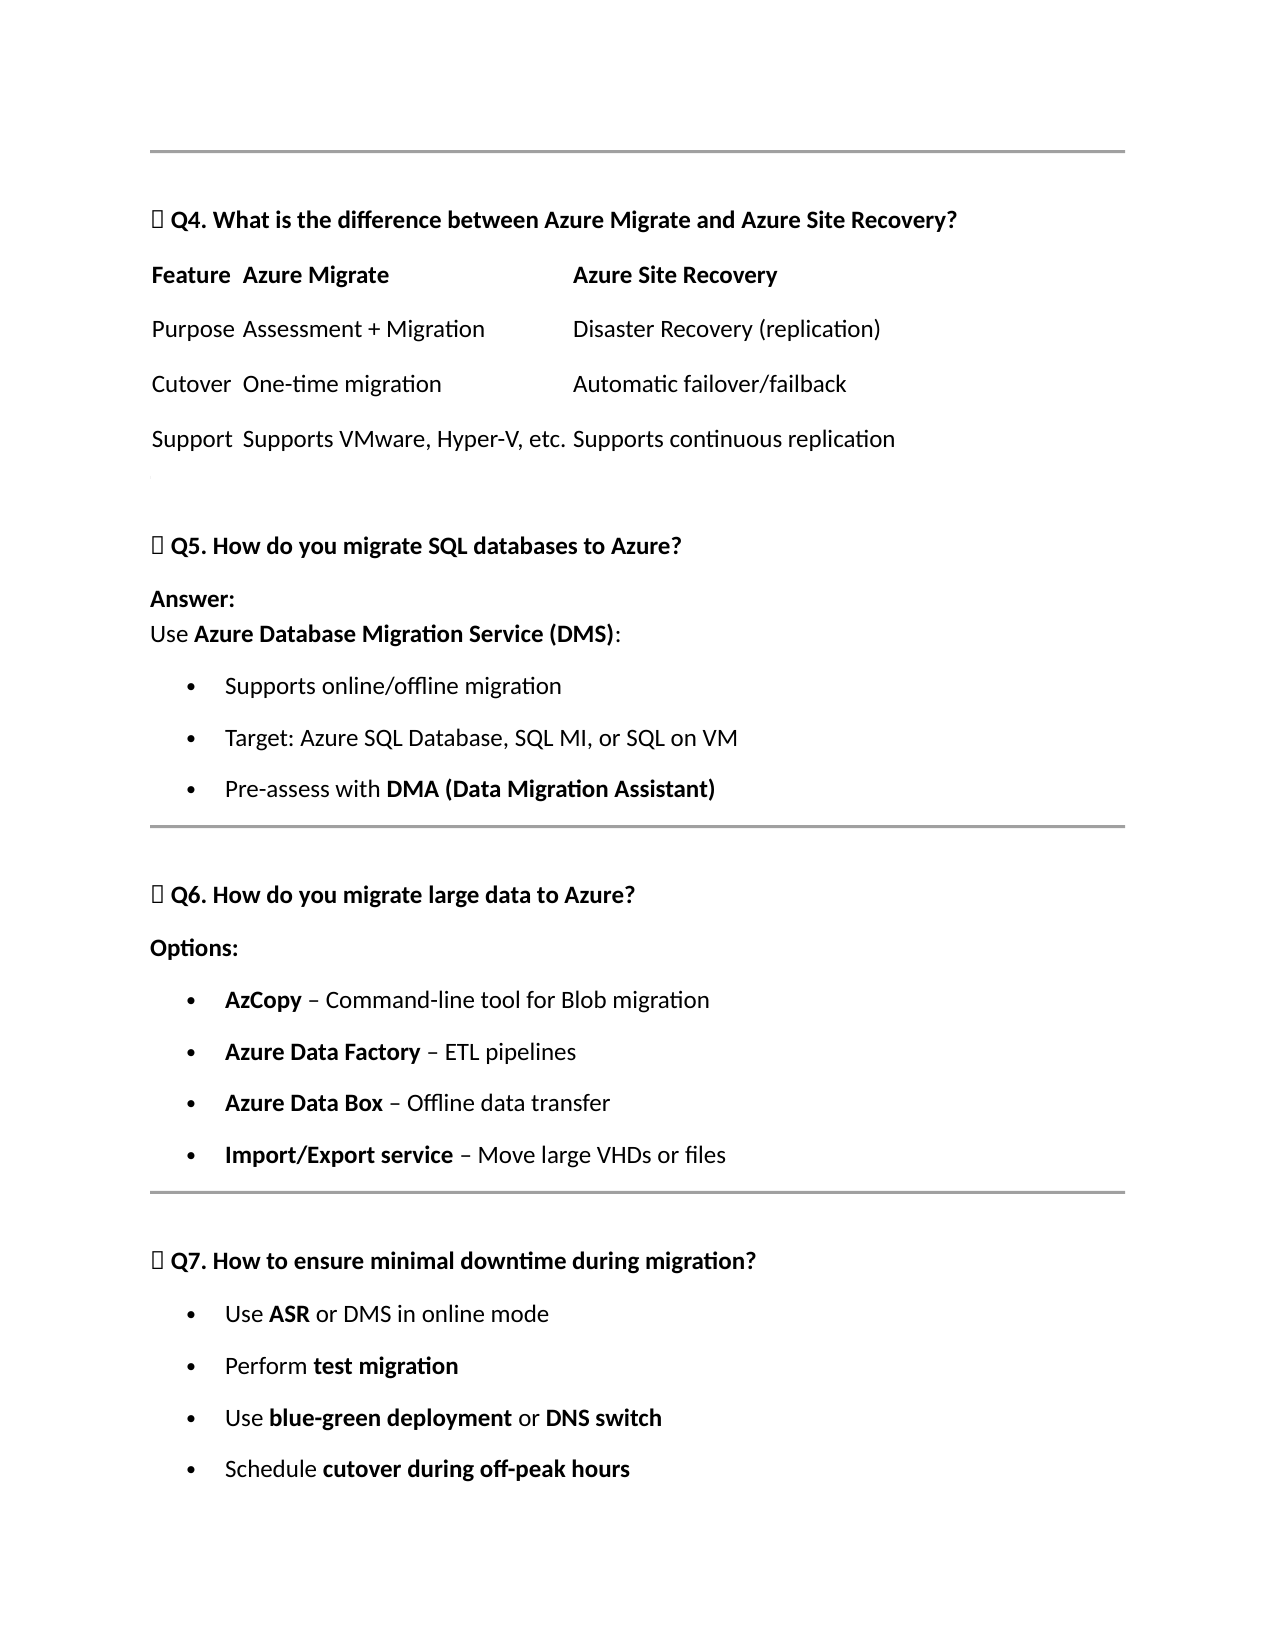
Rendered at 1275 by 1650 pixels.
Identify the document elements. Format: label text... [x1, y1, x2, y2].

text 🔹 Q5. How do you migrate SQL databases to Azure? [150, 527, 1125, 562]
list Target: Azure SQL Database, SQL MI, or SQL on VM [187, 722, 1125, 752]
table_cell Cutover [150, 367, 241, 421]
list Schedule cutover during off-peak hours [187, 1453, 1125, 1484]
list Pre-assess with DMA (Data Migration Assistant) [187, 773, 1125, 804]
table_header Azure Site Recovery [571, 258, 902, 312]
table_cell One-time migration [241, 367, 571, 421]
table_cell Assessment + Migration [241, 312, 571, 367]
text 🔹 Q6. How do you migrate large data to Azure? [150, 877, 1125, 911]
list Perform test migration [187, 1350, 1125, 1381]
list Use ASR or DMS in online mode [187, 1298, 1125, 1329]
table_cell Purpose [150, 312, 241, 367]
text 🔹 Q4. What is the difference between Azure Migrate and Azure Site Recovery? [150, 202, 1125, 236]
table_cell Supports VMware, Hyper-V, etc. [241, 421, 571, 476]
list Import/Export service – Move large VHDs or files [187, 1139, 1125, 1170]
list Azure Data Box – Offline data transfer [187, 1087, 1125, 1118]
text Answer: Use Azure Database Migration Service (DMS): [150, 583, 1125, 649]
table_header Feature [150, 258, 241, 312]
table_cell Disaster Recovery (replication) [571, 312, 902, 367]
table_cell Automatic failover/failback [571, 367, 902, 421]
list AzCopy – Command-line tool for Blob migration [187, 984, 1125, 1015]
text 🔹 Q7. How to ensure minimal downtime during migration? [150, 1242, 1125, 1277]
text Options: [150, 932, 1125, 963]
list Use blue-green deployment or DNS switch [187, 1402, 1125, 1432]
list Azure Data Factory – ETL pipelines [187, 1036, 1125, 1066]
table_cell Support [150, 421, 241, 476]
table_header Azure Migrate [241, 258, 571, 312]
list Supports online/offline migration [187, 670, 1125, 701]
table_cell Supports continuous replication [571, 421, 902, 476]
